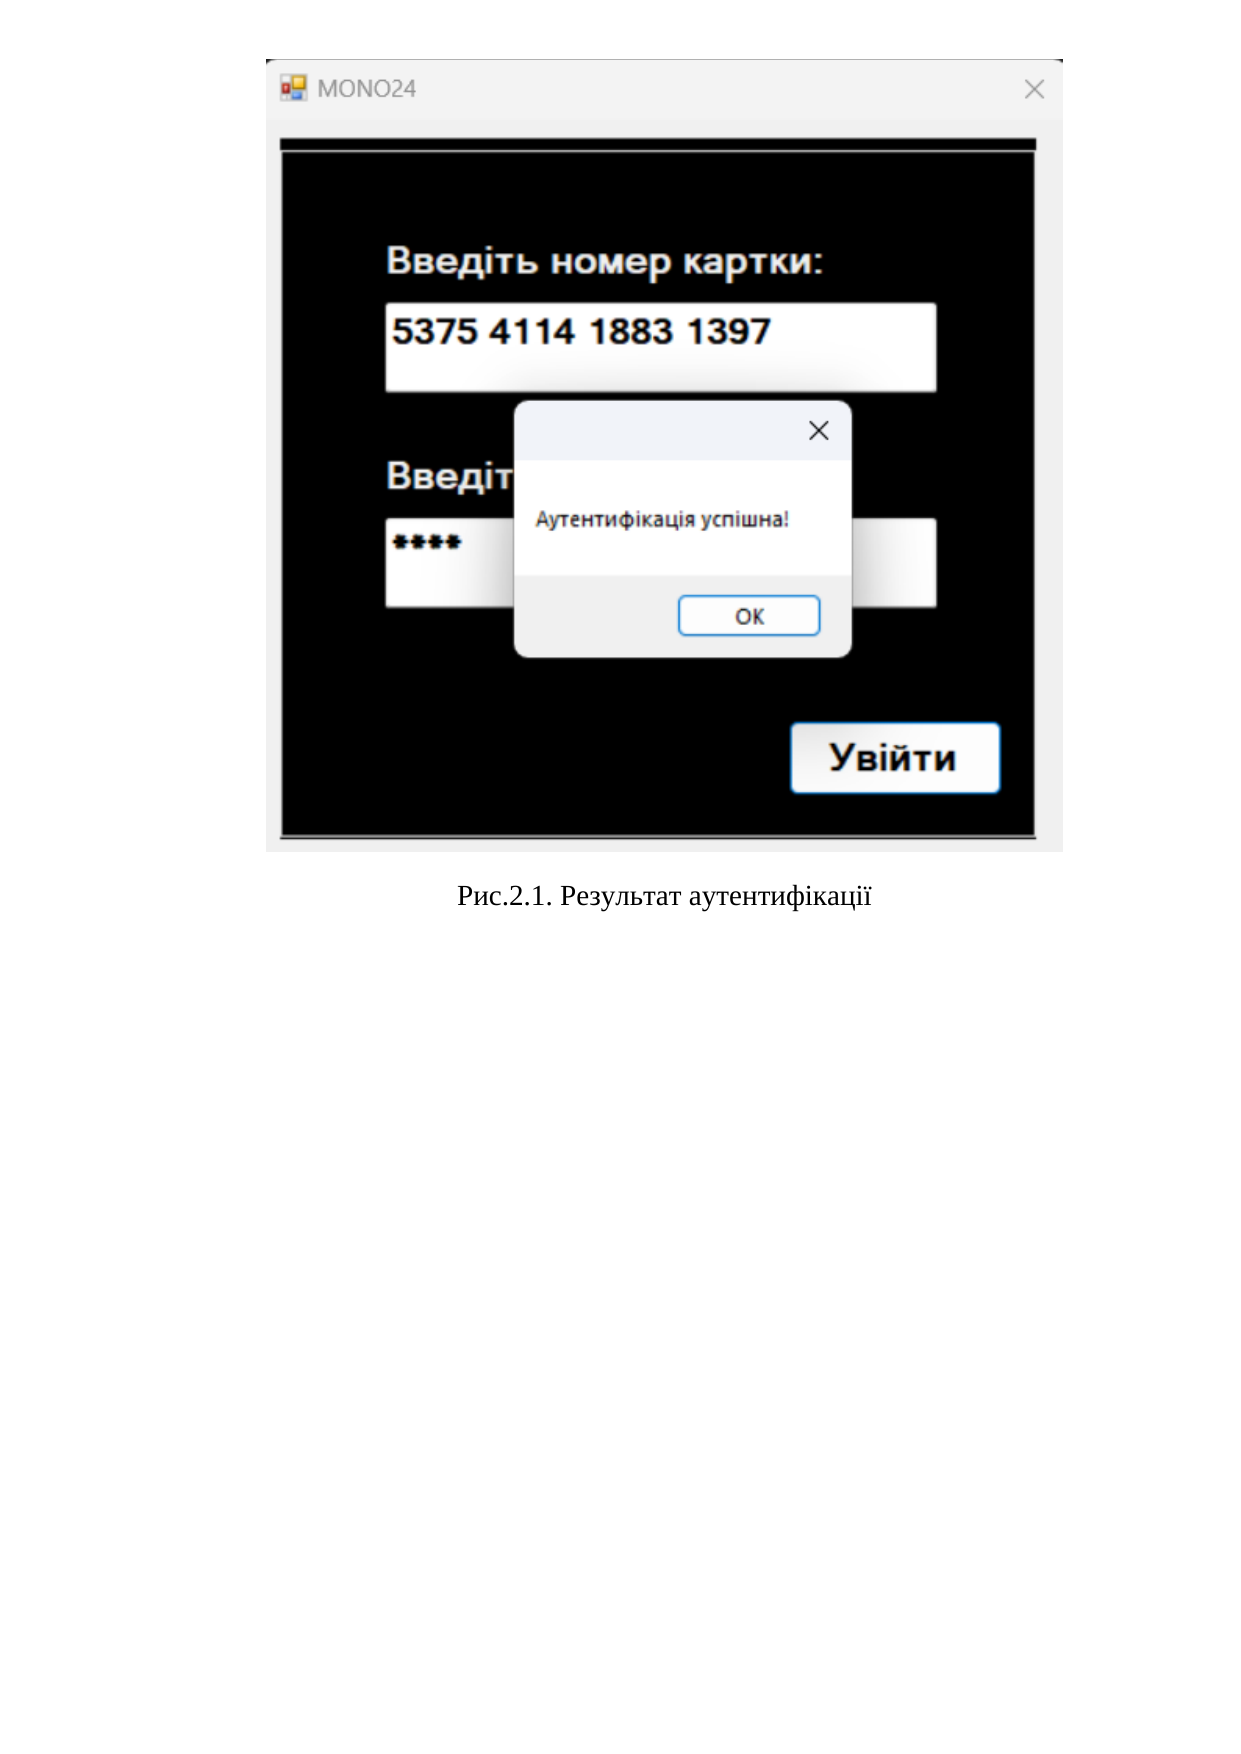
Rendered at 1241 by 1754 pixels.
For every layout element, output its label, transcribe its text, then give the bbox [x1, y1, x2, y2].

picture [266, 59, 1063, 852]
text Рис.2.1. Результат аутентифікації [148, 878, 1181, 912]
